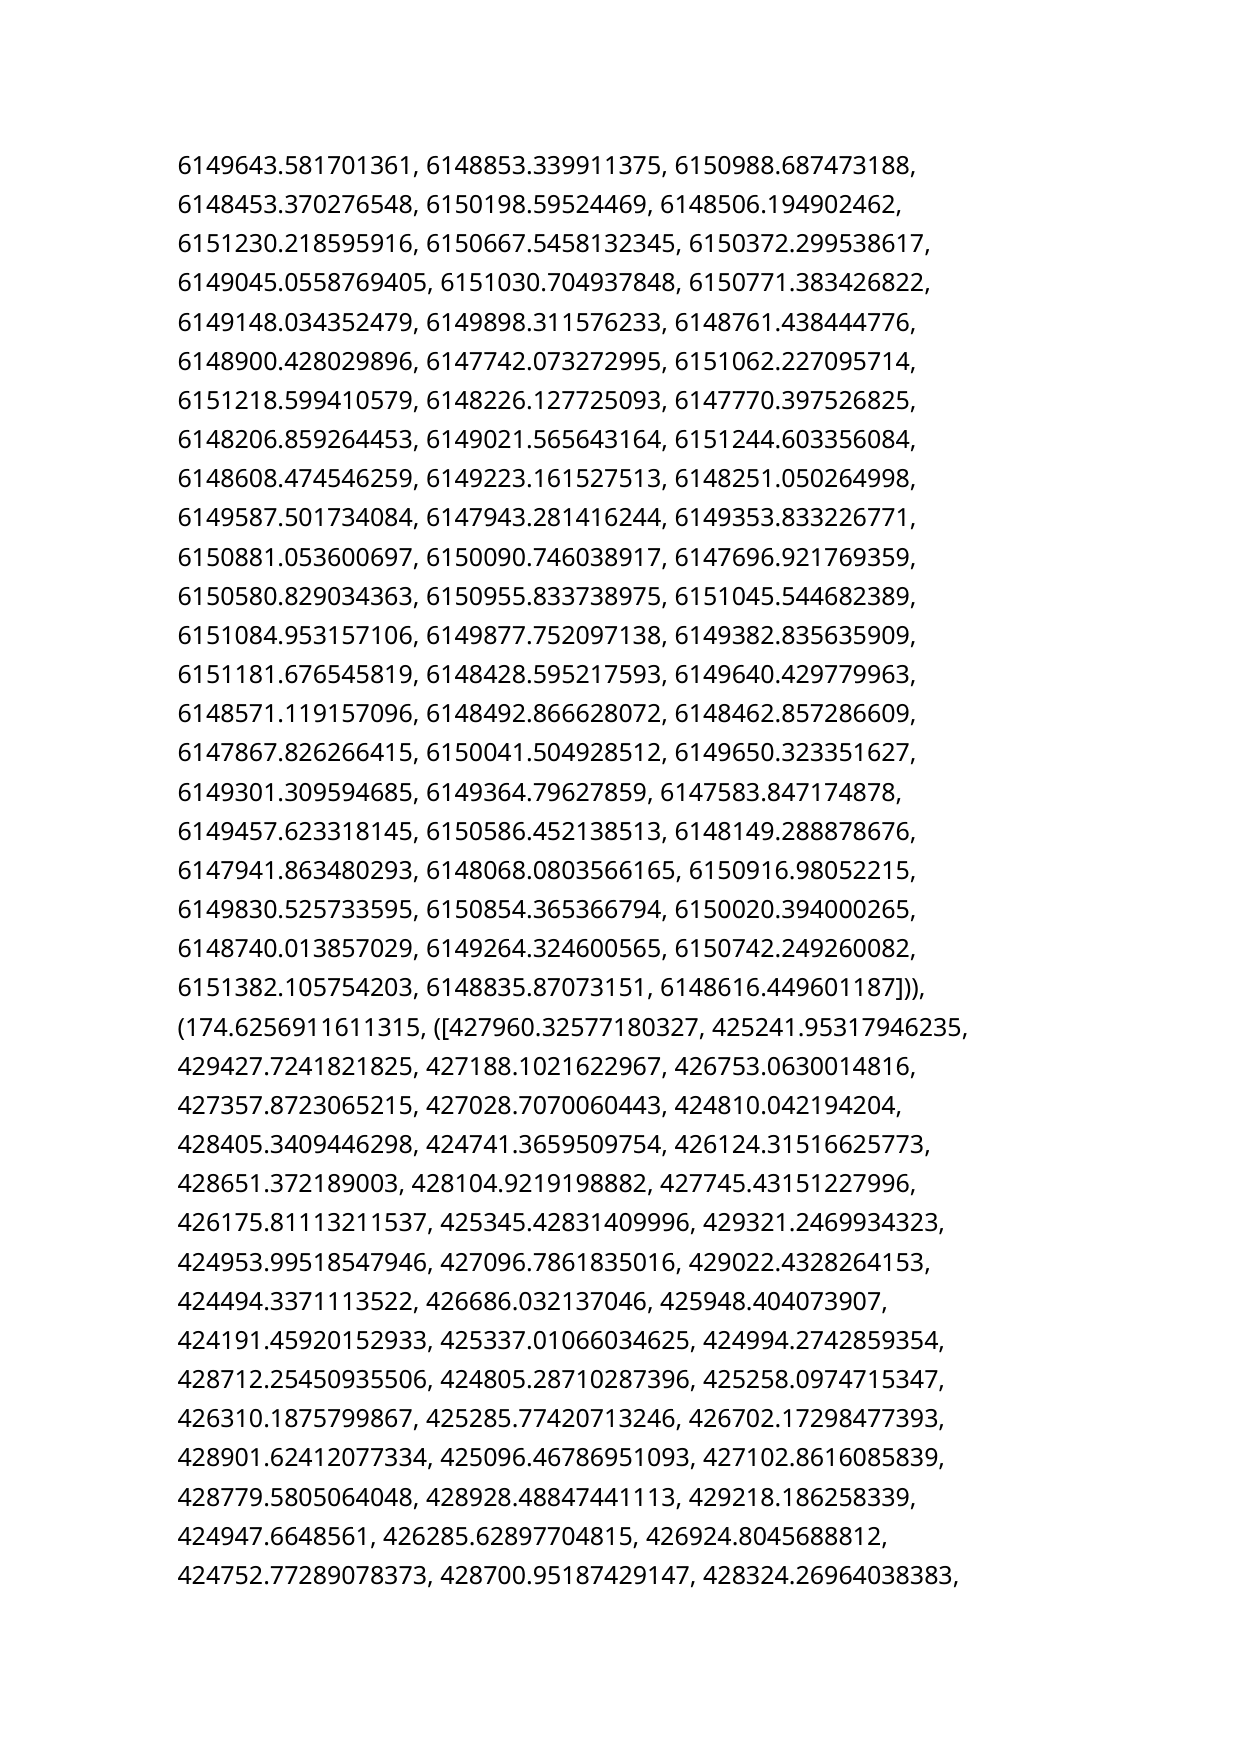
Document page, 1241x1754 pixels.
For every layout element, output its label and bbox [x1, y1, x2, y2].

text [177, 148, 1063, 1592]
